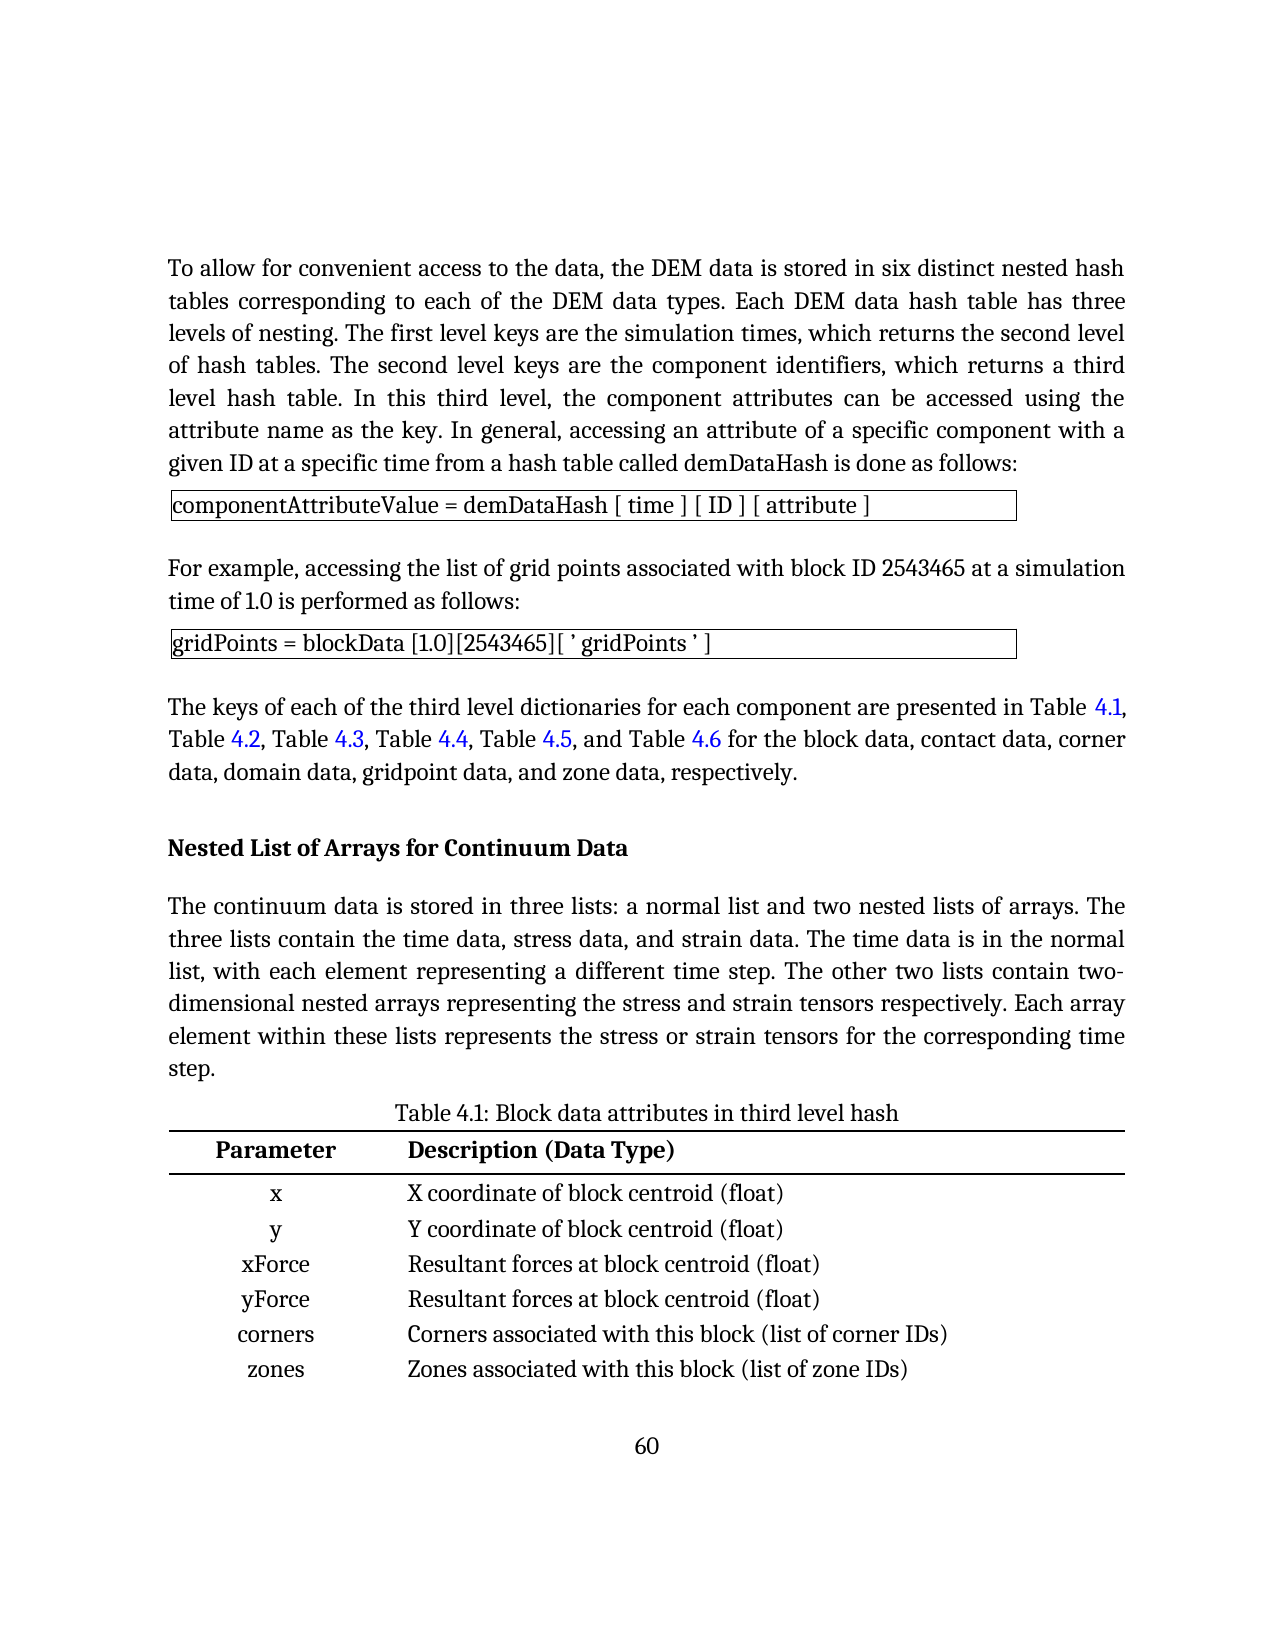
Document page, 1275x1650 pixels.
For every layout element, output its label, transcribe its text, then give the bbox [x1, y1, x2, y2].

table_header Parameter [169, 1132, 361, 1173]
table_cell X coordinate of block centroid (float) [361, 1175, 1125, 1211]
table_cell zones [169, 1351, 361, 1386]
text For example, accessing the list of grid points associated with block ID 2543465 at a simulation time of 1.0 is performed as follows: [167, 554, 1127, 616]
subtitle Nested List of Arrays for Continuum Data [167, 833, 1137, 862]
text gridPoints = blockData [1.0][2543465][ ’ gridPoints ’ ] [172, 630, 1016, 658]
table_cell Y coordinate of block centroid (float) [361, 1211, 1125, 1246]
text componentAttributeValue = demDataHash [ time ] [ ID ] [ attribute ] [172, 491, 1016, 520]
table_cell Corners associated with this block (list of corner IDs) [361, 1316, 1125, 1351]
table_cell x [169, 1175, 361, 1211]
table_cell Resultant forces at block centroid (float) [361, 1246, 1125, 1281]
table_cell yForce [169, 1281, 361, 1316]
text Table 4.1: Block data attributes in third level hash [169, 1098, 1125, 1127]
table_cell Resultant forces at block centroid (float) [361, 1281, 1125, 1316]
table_cell corners [169, 1316, 361, 1351]
text The continuum data is stored in three lists: a normal list and two nested lists of arrays. The three lists contain the time data, stress data, and strain data. The time data is in the normal list, with each element representing a different time step. The other two lists contain two-dimensional nested arrays representing the stress and strain tensors respectively. Each array element within these lists represents the stress or strain tensors for the corresponding time step. [167, 892, 1127, 1083]
table_cell y [169, 1211, 361, 1246]
text The keys of each of the third level dictionaries for each component are presented in Table 4.1, Table 4.2, Table 4.3, Table 4.4, Table 4.5, and Table 4.6 for the block data, contact data, corner data, domain data, gridpoint data, and zone data, respectively. [167, 693, 1127, 786]
table_cell Zones associated with this block (list of zone IDs) [361, 1351, 1125, 1386]
text To allow for convenient access to the data, the DEM data is stored in six distinct nested hash tables corresponding to each of the DEM data types. Each DEM data hash table has three levels of nesting. The first level keys are the simulation times, which returns the second level of hash tables. The second level keys are the component identifiers, which returns a third level hash table. In this third level, the component attributes can be accessed using the attribute name as the key. In general, accessing an attribute of a specific component with a given ID at a specific time from a hash table called demDataHash is done as follows: [167, 254, 1127, 477]
table_cell xForce [169, 1246, 361, 1281]
table_header Description (Data Type) [361, 1132, 1125, 1173]
